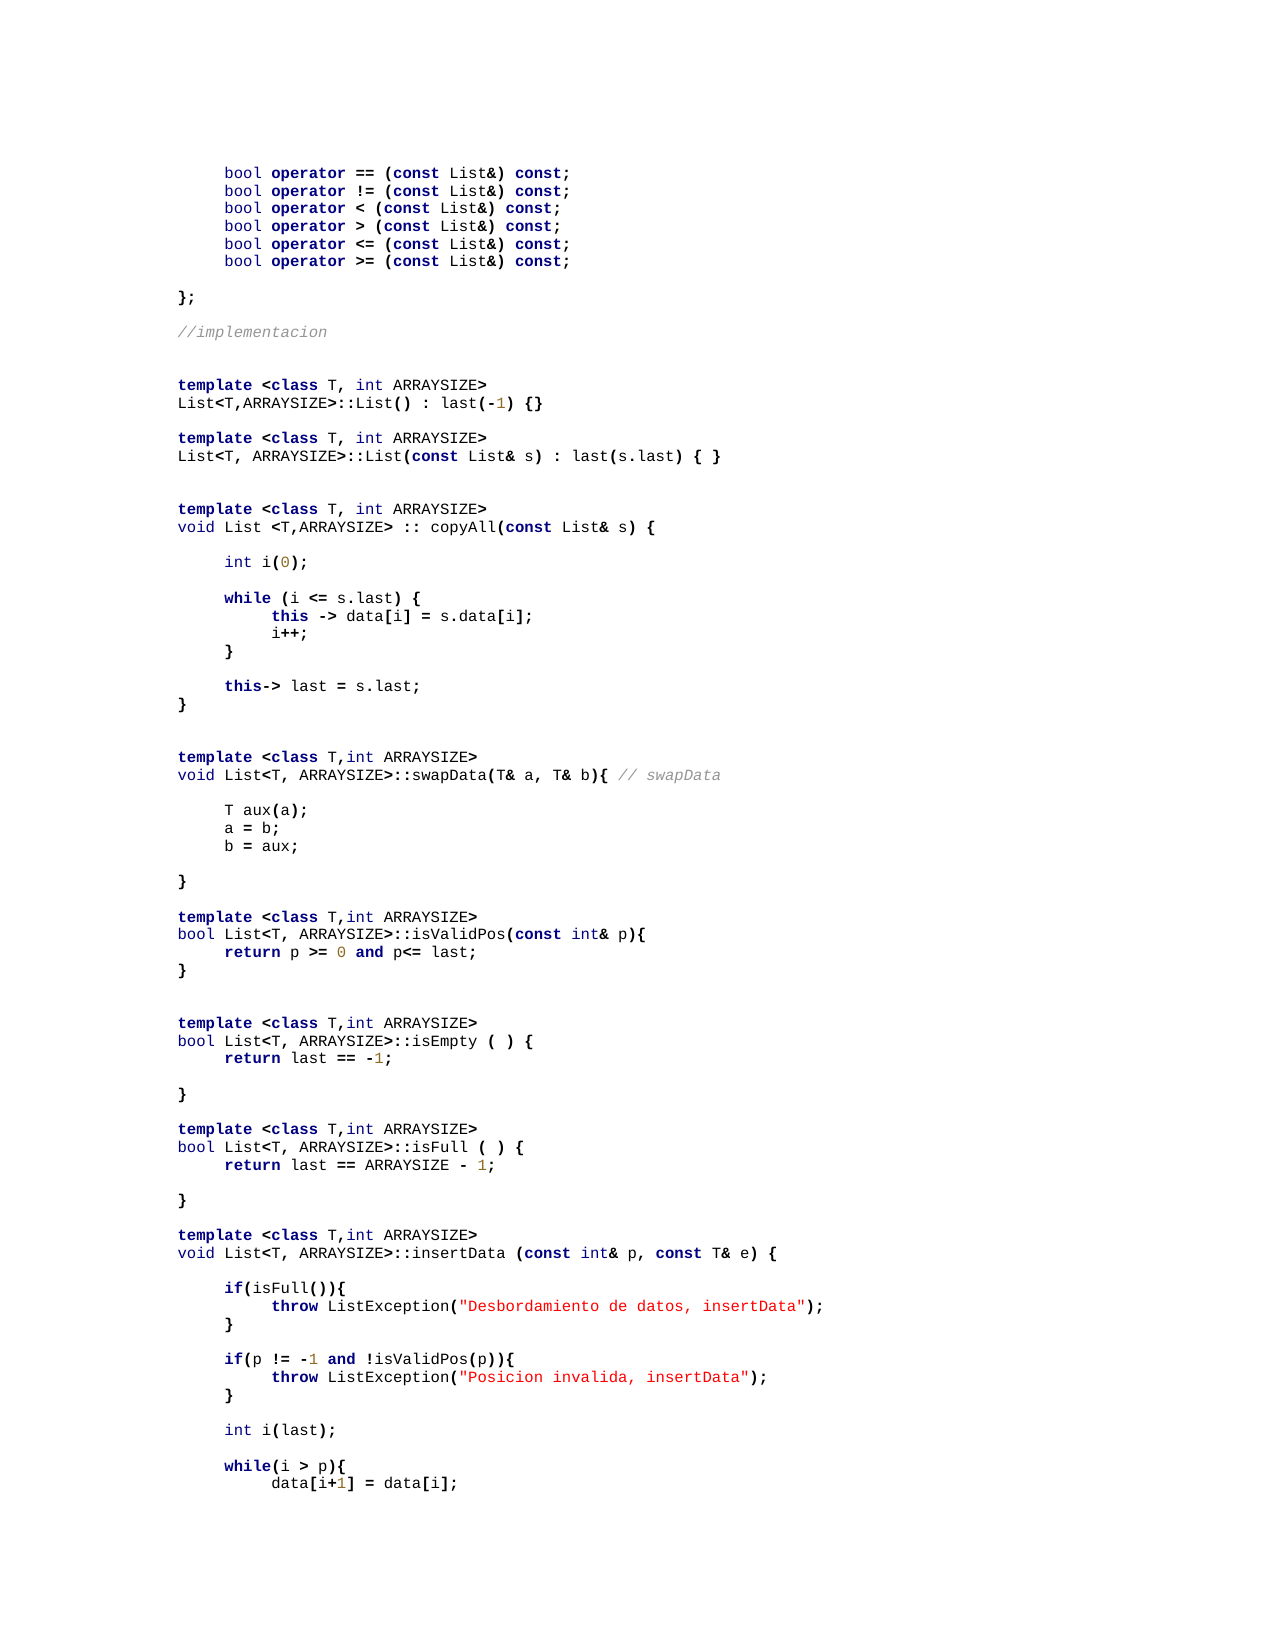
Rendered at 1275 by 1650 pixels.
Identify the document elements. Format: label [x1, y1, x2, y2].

text [177, 148, 1098, 1493]
